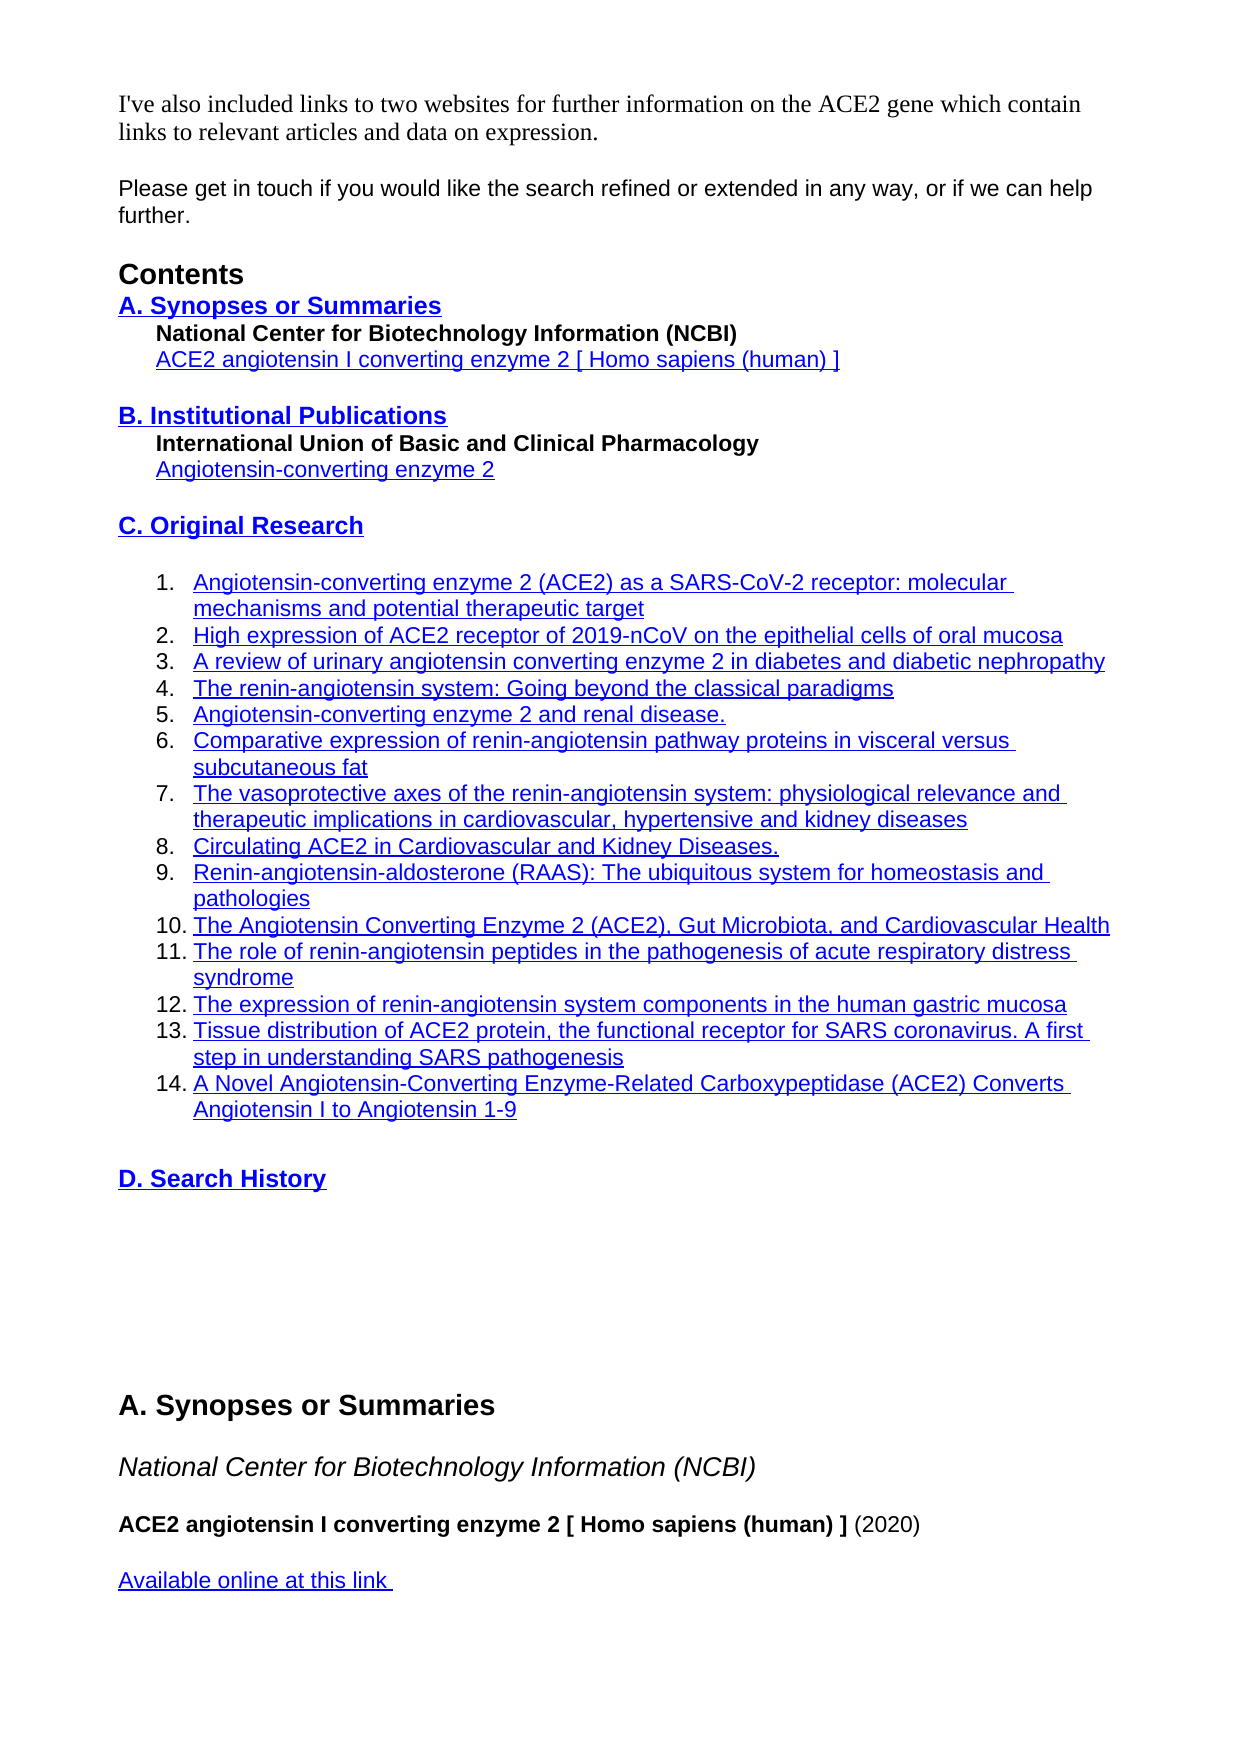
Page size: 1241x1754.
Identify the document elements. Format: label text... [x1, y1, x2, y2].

subtitle National Center for Biotechnology Information (NCBI) [118, 1451, 1122, 1482]
text ACE2 angiotensin I converting enzyme 2 [ Homo sapiens (human) ] [156, 346, 1122, 372]
list The vasoprotective axes of the renin-angiotensin system: physiological relevance and therapeutic implications in cardiovascular, hypertensive and kidney diseases [156, 780, 1122, 833]
text National Center for Biotechnology Information (NCBI) [156, 319, 1122, 346]
text I've also included links to two websites for further information on the ACE2 gene which contain links to relevant articles and data on expression. [118, 89, 1122, 146]
subtitle Contents [118, 257, 1122, 291]
text ACE2 angiotensin I converting enzyme 2 [ Homo sapiens (human) ] (2020) [118, 1511, 1122, 1537]
text B. Institutional Publications [118, 401, 1122, 430]
text A. Synopses or Summaries [118, 291, 1122, 319]
text C. Original Research [118, 511, 1122, 540]
list Angiotensin-converting enzyme 2 (ACE2) as a SARS-CoV-2 receptor: molecular mechanisms and potential therapeutic target [156, 569, 1122, 622]
list The renin-angiotensin system: Going beyond the classical paradigms [156, 674, 1122, 701]
text International Union of Basic and Clinical Pharmacology [156, 430, 1122, 456]
list Circulating ACE2 in Cardiovascular and Kidney Diseases. [156, 833, 1122, 859]
list Angiotensin-converting enzyme 2 and renal disease. [156, 701, 1122, 727]
text Available online at this link [118, 1567, 1122, 1593]
list Renin-angiotensin-aldosterone (RAAS): The ubiquitous system for homeostasis and pathologies [156, 859, 1122, 912]
text Please get in touch if you would like the search refined or extended in any way, or if we can help further. [118, 175, 1122, 228]
list The expression of renin-angiotensin system components in the human gastric mucosa [156, 991, 1122, 1017]
list A review of urinary angiotensin converting enzyme 2 in diabetes and diabetic nephropathy [156, 648, 1122, 674]
subtitle A. Synopses or Summaries [118, 1388, 1122, 1422]
list High expression of ACE2 receptor of 2019-nCoV on the epithelial cells of oral mucosa [156, 622, 1122, 648]
text Angiotensin-converting enzyme 2 [156, 456, 1122, 482]
list The role of renin-angiotensin peptides in the pathogenesis of acute respiratory distress syndrome [156, 938, 1122, 991]
list The Angiotensin Converting Enzyme 2 (ACE2), Gut Microbiota, and Cardiovascular Health [156, 912, 1122, 938]
subtitle D. Search History [118, 1164, 1122, 1193]
list Comparative expression of renin-angiotensin pathway proteins in visceral versus subcutaneous fat [156, 727, 1122, 780]
list A Novel Angiotensin-Converting Enzyme-Related Carboxypeptidase (ACE2) Converts Angiotensin I to Angiotensin 1-9 [156, 1070, 1122, 1122]
list Tissue distribution of ACE2 protein, the functional receptor for SARS coronavirus. A first step in understanding SARS pathogenesis [156, 1017, 1122, 1070]
